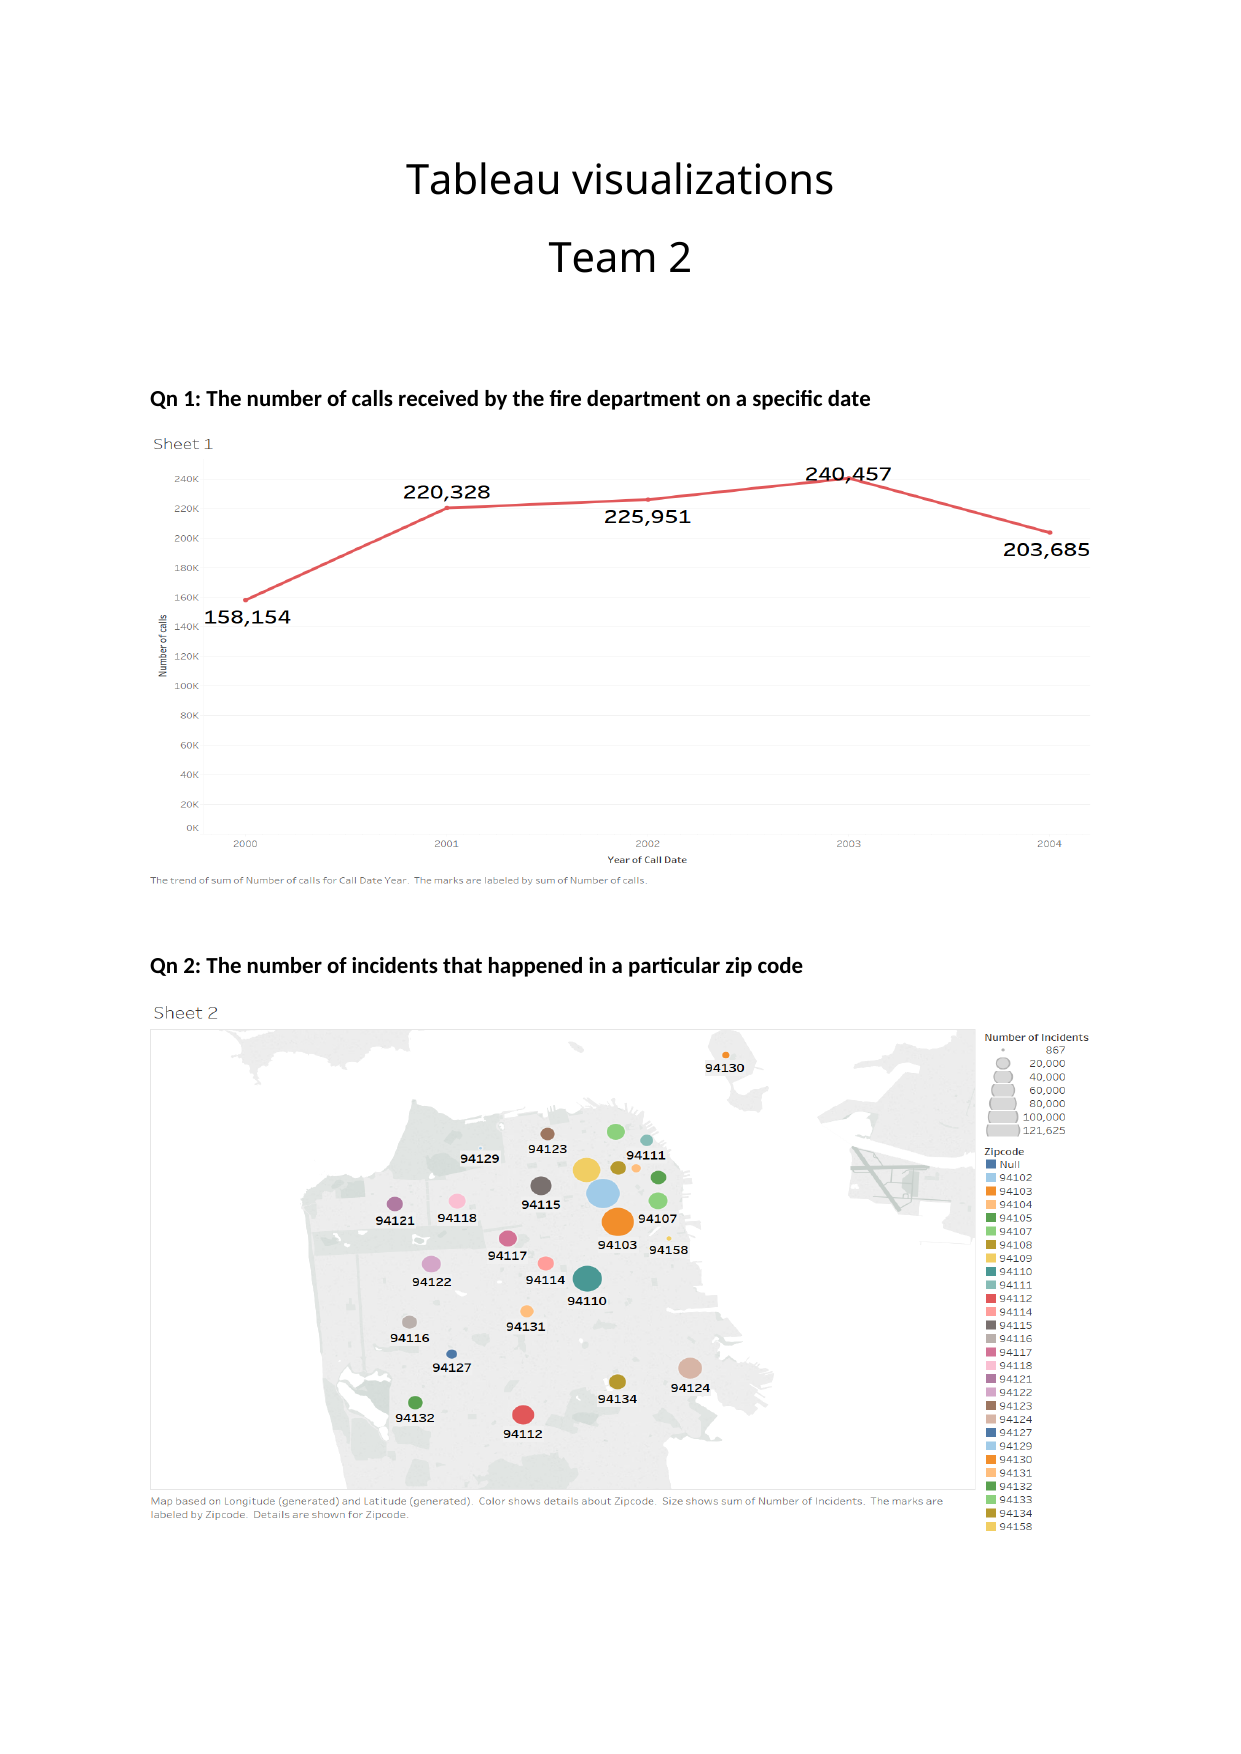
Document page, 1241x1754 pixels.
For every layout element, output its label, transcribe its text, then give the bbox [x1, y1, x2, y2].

picture [150, 430, 1091, 886]
text Team 2 [150, 228, 1090, 285]
picture [150, 997, 1091, 1533]
text Qn 2: The number of incidents that happened in a particular zip code [150, 951, 1090, 979]
text Tableau visualizations [150, 150, 1090, 207]
text Qn 1: The number of calls received by the fire department on a specific date [150, 384, 1090, 412]
